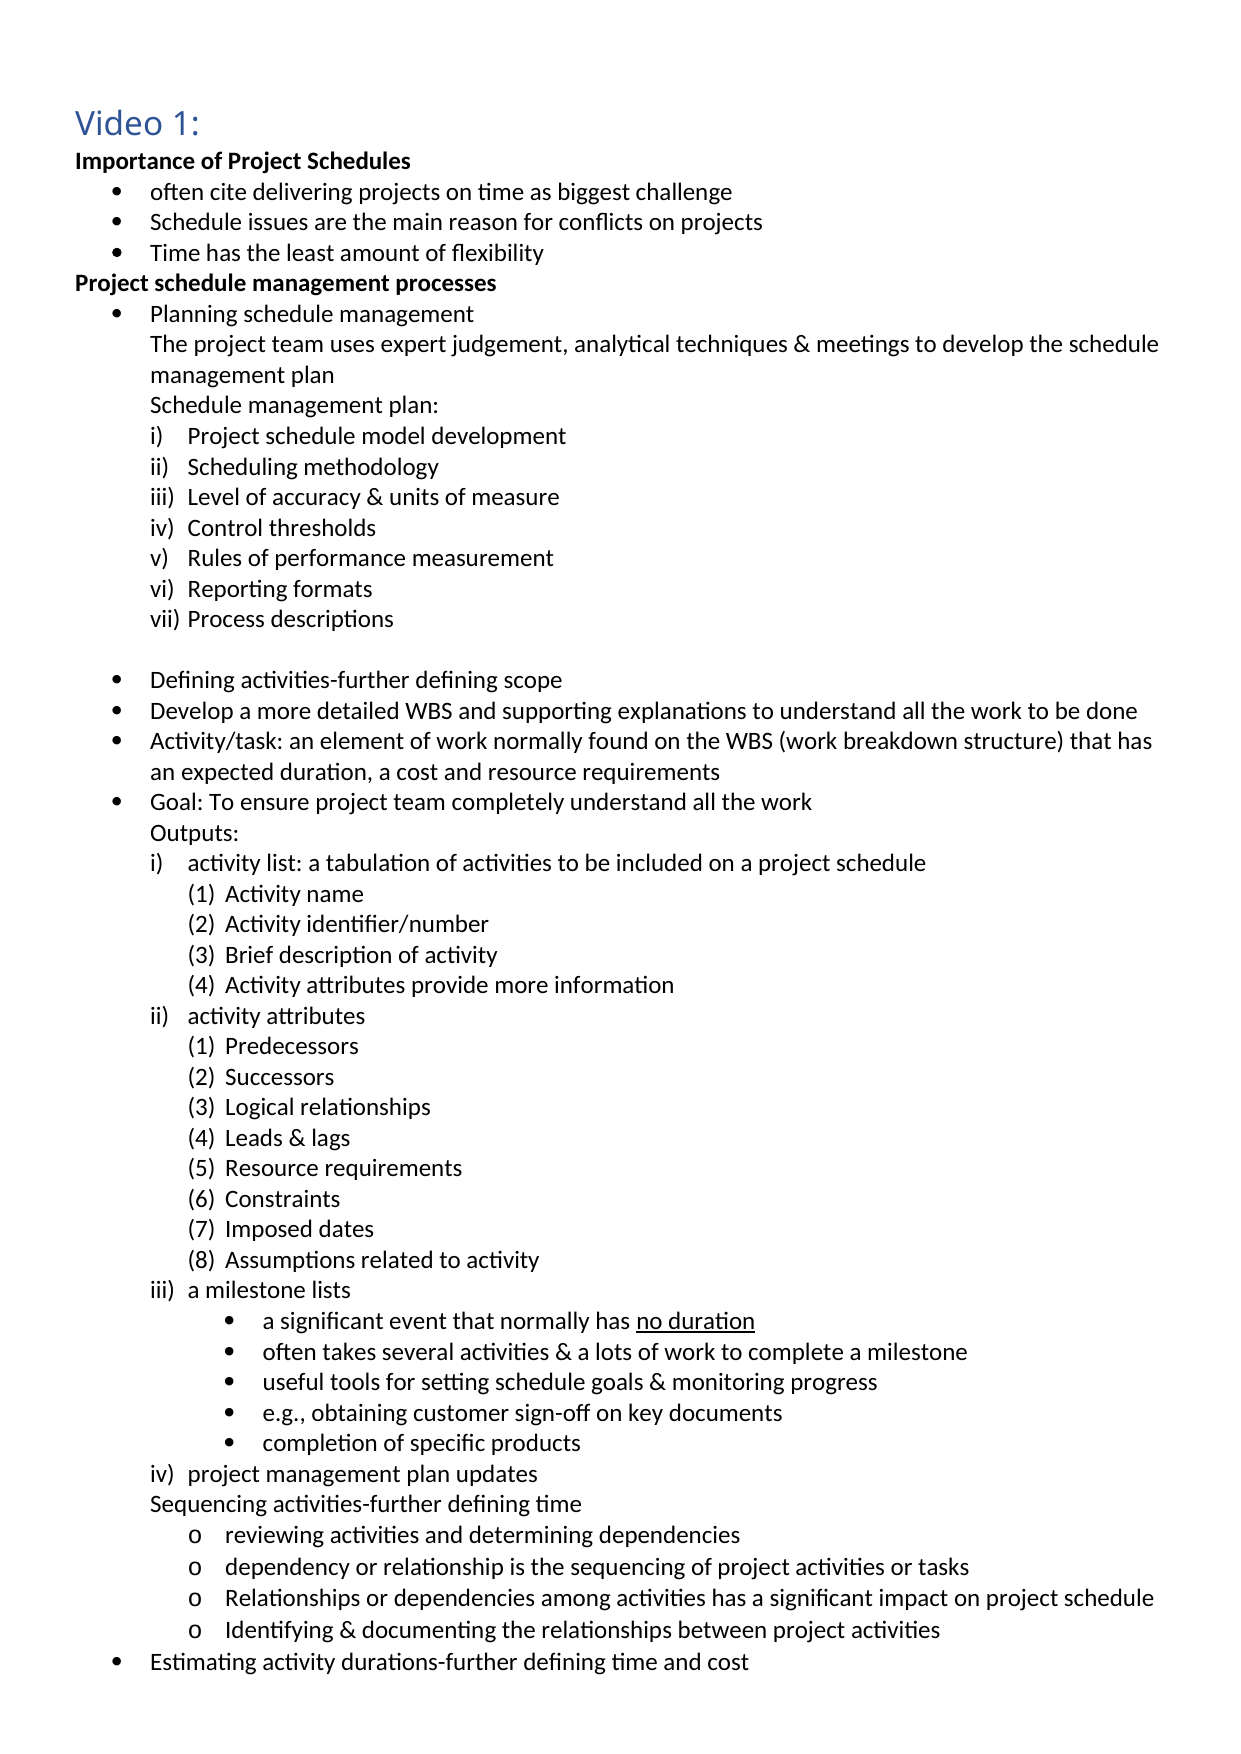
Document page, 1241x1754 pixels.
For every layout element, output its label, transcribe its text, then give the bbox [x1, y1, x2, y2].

list completion of specific products [225, 1427, 1165, 1458]
list Planning schedule management [112, 298, 1165, 328]
list Activity name [187, 878, 1165, 908]
list The project team uses expert judgement, analytical techniques & meetings to develop the schedule management plan [150, 328, 1165, 389]
list a significant event that normally has no duration [225, 1305, 1165, 1336]
list Resource requirements [187, 1153, 1165, 1183]
list Activity attributes provide more information [187, 969, 1165, 1000]
list Sequencing activities-further defining time [150, 1488, 1165, 1519]
list Leads & lags [187, 1122, 1165, 1153]
list Scheduling methodology [150, 451, 1165, 481]
list e.g., obtaining customer sign-off on key documents [225, 1397, 1165, 1427]
list Reporting formats [150, 573, 1165, 603]
list Schedule issues are the main reason for conflicts on projects [112, 206, 1165, 237]
list a milestone lists [150, 1275, 1165, 1305]
list Rules of performance measurement [150, 542, 1165, 573]
list Activity identifier/number [187, 908, 1165, 939]
list Estimating activity durations-further defining time and cost [112, 1646, 1165, 1676]
list Identifying & documenting the relationships between project activities [187, 1614, 1165, 1646]
list Schedule management plan: [150, 389, 1165, 420]
list Develop a more detailed WBS and supporting explanations to understand all the work to be done [112, 695, 1165, 725]
list project management plan updates [150, 1458, 1165, 1488]
list dependency or relationship is the sequencing of project activities or tasks [187, 1551, 1165, 1582]
list reviewing activities and determining dependencies [187, 1519, 1165, 1551]
list Level of accuracy & units of measure [150, 481, 1165, 512]
text Project schedule management processes [75, 267, 1165, 298]
list Brief description of activity [187, 939, 1165, 969]
list Logical relationships [187, 1092, 1165, 1122]
list Defining activities-further defining scope [112, 664, 1165, 695]
list Control thresholds [150, 512, 1165, 542]
list Imposed dates [187, 1214, 1165, 1244]
list useful tools for setting schedule goals & monitoring progress [225, 1366, 1165, 1397]
list Activity/task: an element of work normally found on the WBS (work breakdown structure) that has an expected duration, a cost and resource requirements [112, 725, 1165, 786]
list Successors [187, 1061, 1165, 1092]
list often cite delivering projects on time as biggest challenge [112, 176, 1165, 206]
list often takes several activities & a lots of work to complete a milestone [225, 1336, 1165, 1366]
list activity list: a tabulation of activities to be included on a project schedule [150, 847, 1165, 878]
list Assumptions related to activity [187, 1244, 1165, 1275]
text Importance of Project Schedules [75, 145, 1165, 176]
list Predecessors [187, 1031, 1165, 1061]
list Constraints [187, 1183, 1165, 1214]
list Process descriptions [150, 603, 1165, 634]
subtitle Video 1: [75, 100, 1165, 145]
list Time has the least amount of flexibility [112, 237, 1165, 267]
list Outputs: [150, 817, 1165, 847]
list Project schedule model development [150, 420, 1165, 451]
list activity attributes [150, 1000, 1165, 1031]
list Relationships or dependencies among activities has a significant impact on project schedule [187, 1582, 1165, 1614]
list Goal: To ensure project team completely understand all the work [112, 786, 1165, 817]
